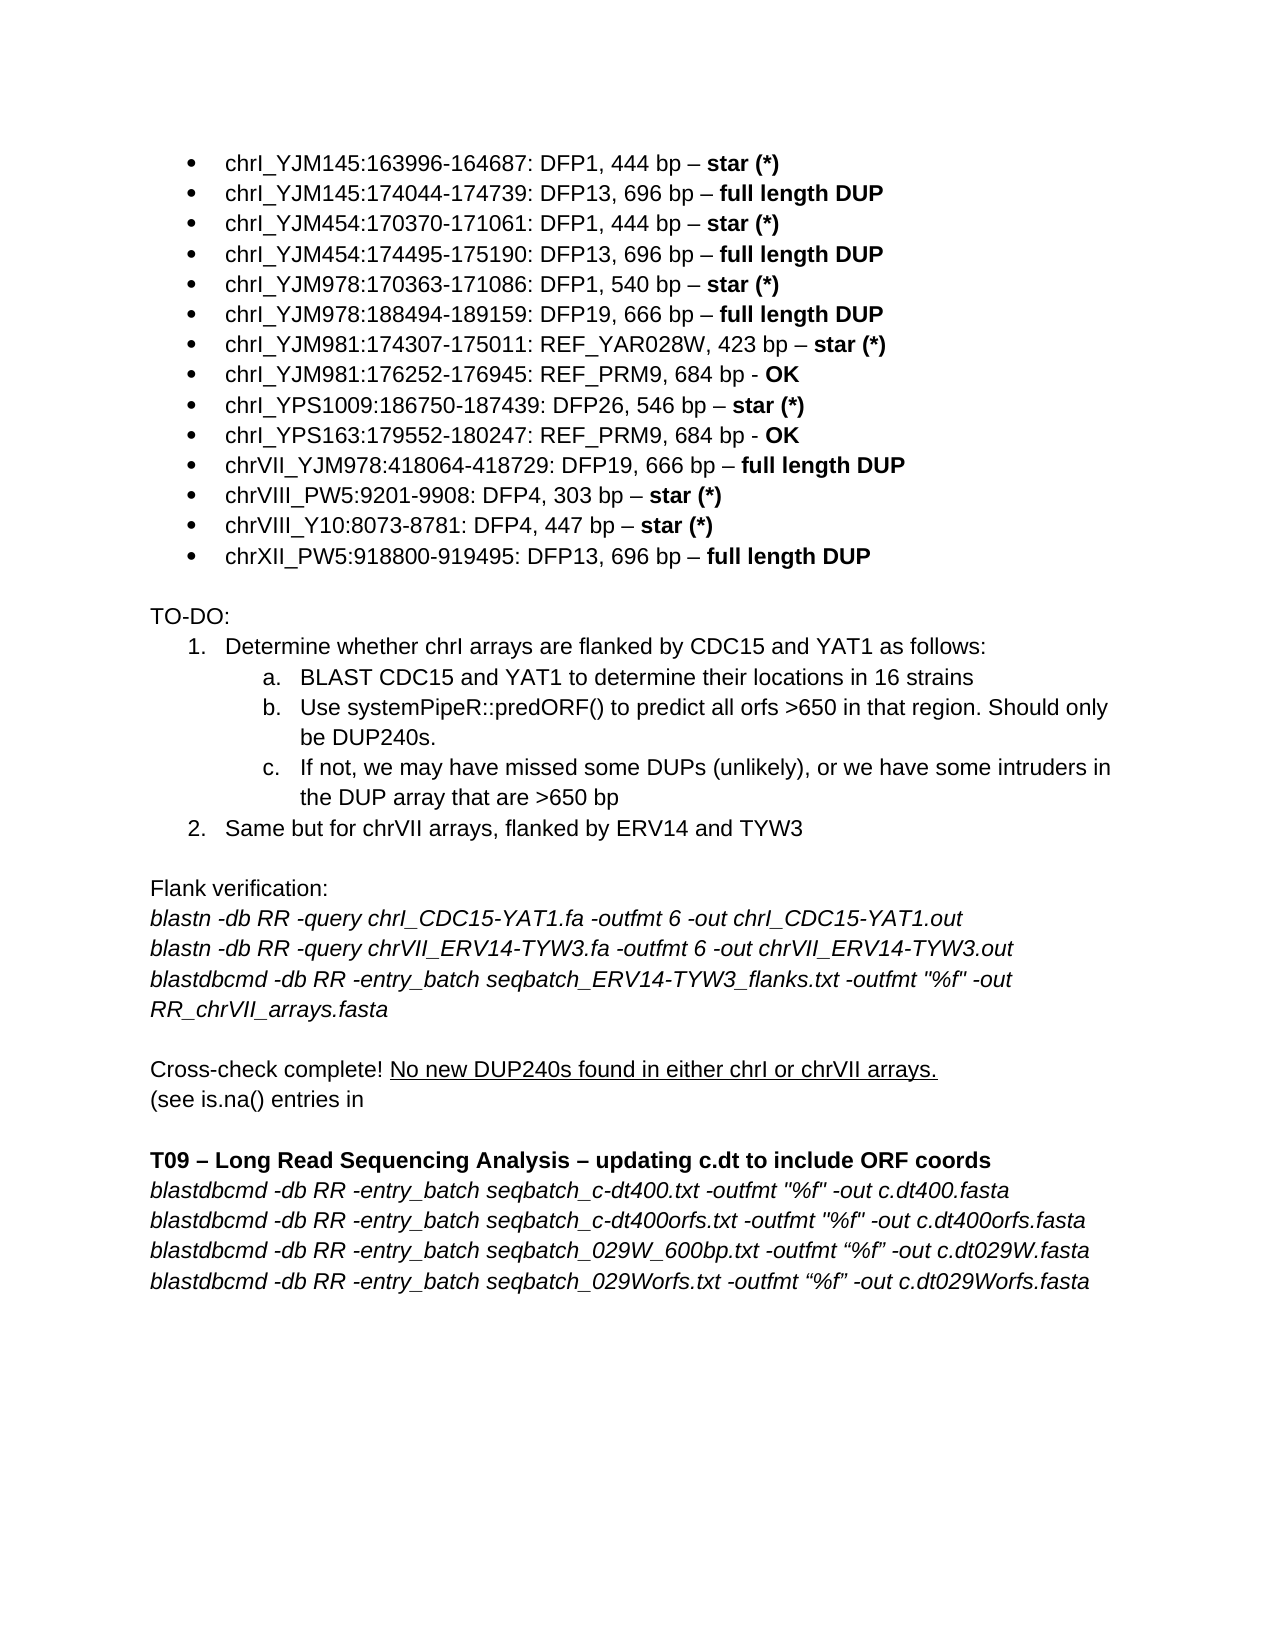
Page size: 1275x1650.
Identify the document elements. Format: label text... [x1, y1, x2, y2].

list chrVIII_PW5:9201-9908: DFP4, 303 bp – star (*) [187, 482, 1125, 509]
list chrVII_YJM978:418064-418729: DFP19, 666 bp – full length DUP [187, 452, 1125, 478]
list chrI_YJM978:188494-189159: DFP19, 666 bp – full length DUP [187, 301, 1125, 327]
text blastdbcmd -db RR -entry_batch seqbatch_029W_600bp.txt -outfmt “%f” -out c.dt029W.fasta [150, 1237, 1125, 1264]
list Determine whether chrI arrays are flanked by CDC15 and YAT1 as follows: [187, 633, 1125, 660]
list chrI_YJM145:174044-174739: DFP13, 696 bp – full length DUP [187, 180, 1125, 207]
text blastn -db RR -query chrVII_ERV14-TYW3.fa -outfmt 6 -out chrVII_ERV14-TYW3.out [150, 935, 1125, 962]
list BLAST CDC15 and YAT1 to determine their locations in 16 strains [262, 663, 1125, 690]
text blastdbcmd -db RR -entry_batch seqbatch_c-dt400orfs.txt -outfmt "%f" -out c.dt400orfs.fasta [150, 1207, 1125, 1234]
text blastdbcmd -db RR -entry_batch seqbatch_029Worfs.txt -outfmt “%f” -out c.dt029Worfs.fasta [150, 1268, 1125, 1294]
list chrI_YJM978:170363-171086: DFP1, 540 bp – star (*) [187, 271, 1125, 297]
list chrI_YJM454:170370-171061: DFP1, 444 bp – star (*) [187, 210, 1125, 237]
text blastdbcmd -db RR -entry_batch seqbatch_ERV14-TYW3_flanks.txt -outfmt "%f" -out RR_chrVII_arrays.fasta [150, 966, 1125, 1022]
text blastdbcmd -db RR -entry_batch seqbatch_c-dt400.txt -outfmt "%f" -out c.dt400.fasta [150, 1177, 1125, 1203]
list If not, we may have missed some DUPs (unlikely), or we have some intruders in the DUP array that are >650 bp [262, 754, 1125, 811]
list chrVIII_Y10:8073-8781: DFP4, 447 bp – star (*) [187, 512, 1125, 539]
list Use systemPipeR::predORF() to predict all orfs >650 in that region. Should only be DUP240s. [262, 694, 1125, 750]
text TO-DO: [150, 603, 1125, 629]
list chrI_YJM981:176252-176945: REF_PRM9, 684 bp - OK [187, 361, 1125, 388]
text T09 – Long Read Sequencing Analysis – updating c.dt to include ORF coords [150, 1147, 1125, 1173]
list chrI_YJM454:174495-175190: DFP13, 696 bp – full length DUP [187, 241, 1125, 267]
list chrI_YJM981:174307-175011: REF_YAR028W, 423 bp – star (*) [187, 331, 1125, 358]
list chrI_YJM145:163996-164687: DFP1, 444 bp – star (*) [187, 150, 1125, 176]
list chrXII_PW5:918800-919495: DFP13, 696 bp – full length DUP [187, 543, 1125, 569]
list Same but for chrVII arrays, flanked by ERV14 and TYW3 [187, 814, 1125, 841]
list chrI_YPS1009:186750-187439: DFP26, 546 bp – star (*) [187, 392, 1125, 418]
text Cross-check complete! No new DUP240s found in either chrI or chrVII arrays. [150, 1056, 1125, 1083]
text (see is.na() entries in [150, 1086, 1125, 1113]
text Flank verification: [150, 875, 1125, 901]
list chrI_YPS163:179552-180247: REF_PRM9, 684 bp - OK [187, 422, 1125, 448]
text blastn -db RR -query chrI_CDC15-YAT1.fa -outfmt 6 -out chrI_CDC15-YAT1.out [150, 905, 1125, 932]
